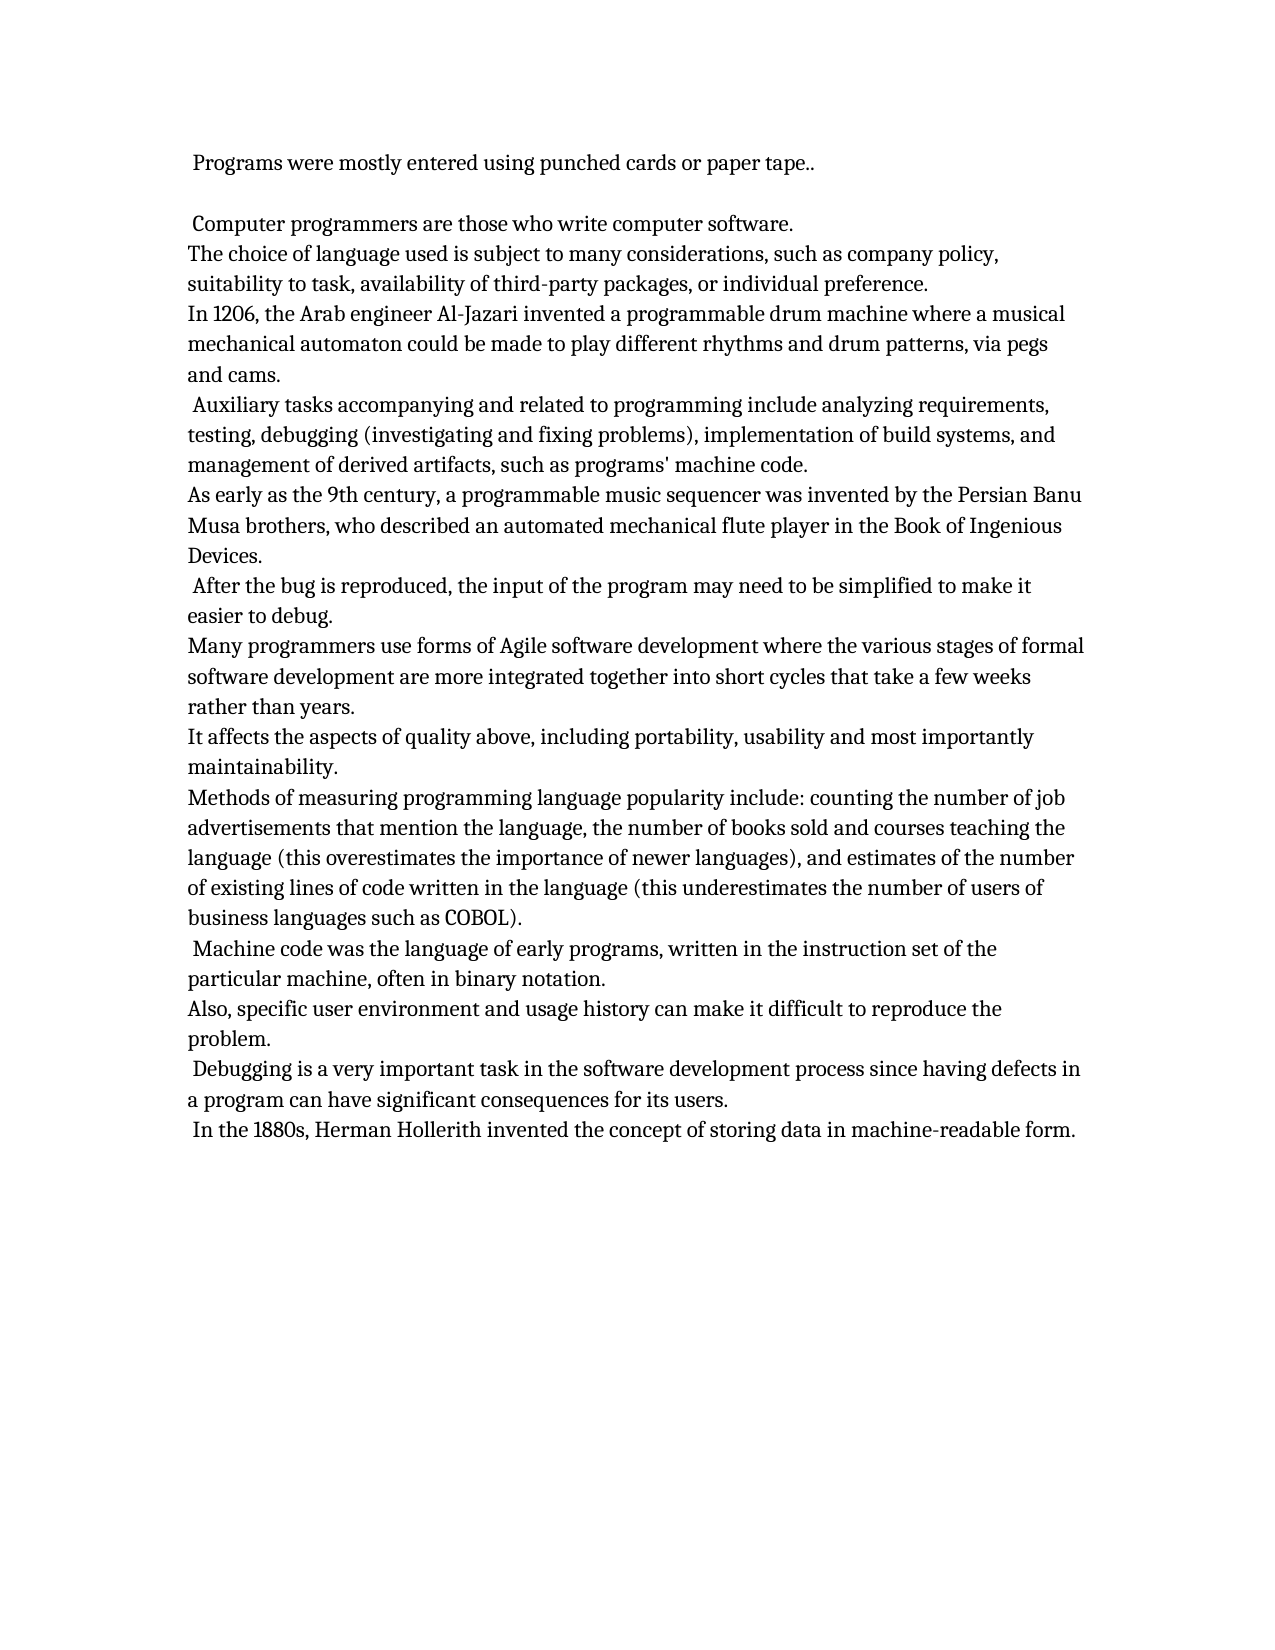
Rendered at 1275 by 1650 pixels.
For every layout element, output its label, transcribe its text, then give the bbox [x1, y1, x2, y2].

text Programs were mostly entered using punched cards or paper tape.. Computer programmers are those who write computer software. The choice of language used is subject to many considerations, such as company policy, suitability to task, availability of third-party packages, or individual preference. In 1206, the Arab engineer Al-Jazari invented a programmable drum machine where a musical mechanical automaton could be made to play different rhythms and drum patterns, via pegs and cams. Auxiliary tasks accompanying and related to programming include analyzing requirements, testing, debugging (investigating and fixing problems), implementation of build systems, and management of derived artifacts, such as programs' machine code. As early as the 9th century, a programmable music sequencer was invented by the Persian Banu Musa brothers, who described an automated mechanical flute player in the Book of Ingenious Devices. After the bug is reproduced, the input of the program may need to be simplified to make it easier to debug. Many programmers use forms of Agile software development where the various stages of formal software development are more integrated together into short cycles that take a few weeks rather than years. It affects the aspects of quality above, including portability, usability and most importantly maintainability. Methods of measuring programming language popularity include: counting the number of job advertisements that mention the language, the number of books sold and courses teaching the language (this overestimates the importance of newer languages), and estimates of the number of existing lines of code written in the language (this underestimates the number of users of business languages such as COBOL). Machine code was the language of early programs, written in the instruction set of the particular machine, often in binary notation. Also, specific user environment and usage history can make it difficult to reproduce the problem. Debugging is a very important task in the software development process since having defects in a program can have significant consequences for its users. In the 1880s, Herman Hollerith invented the concept of storing data in machine-readable form. [187, 150, 1087, 1143]
